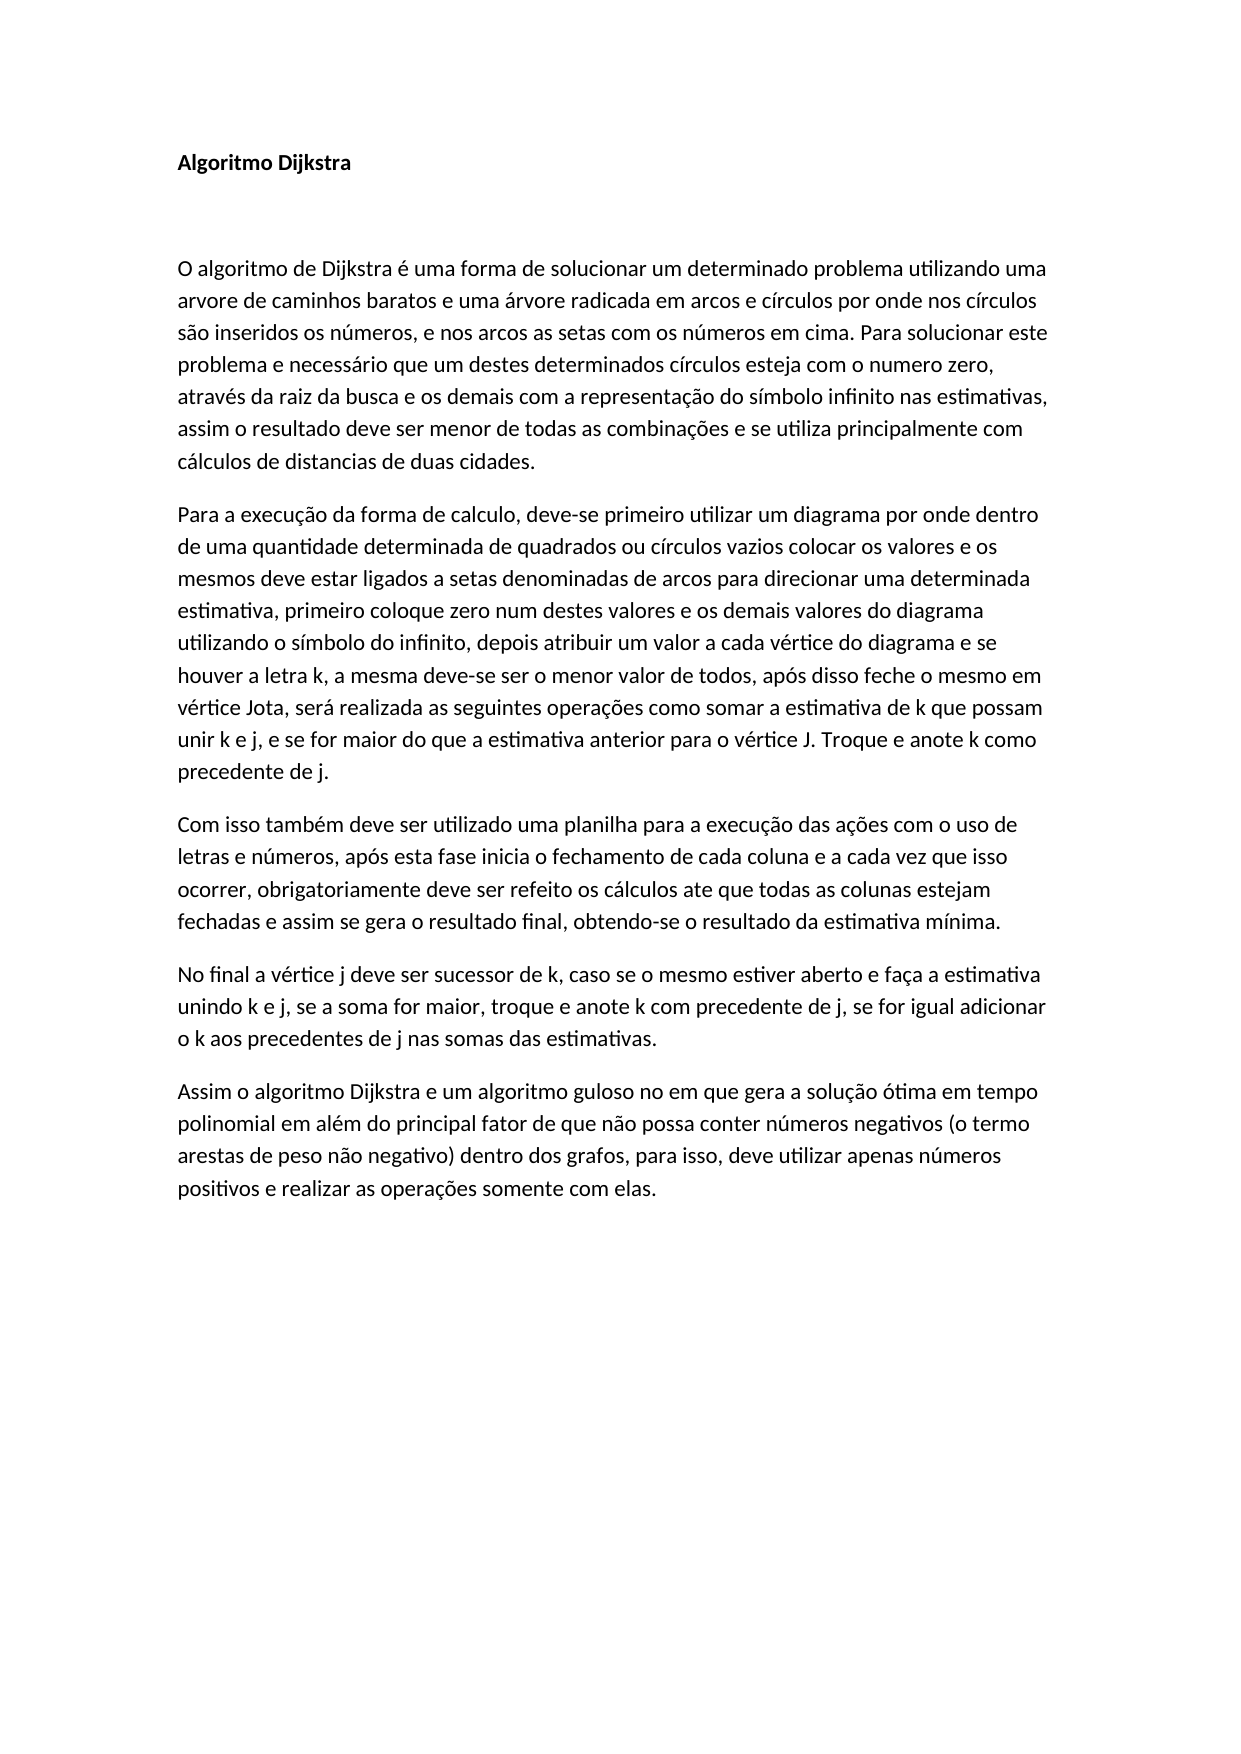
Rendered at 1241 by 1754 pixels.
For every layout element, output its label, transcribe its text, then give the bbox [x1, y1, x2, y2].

text Algoritmo Dijkstra [177, 148, 1063, 176]
text Para a execução da forma de calculo, deve-se primeiro utilizar um diagrama por onde dentro de uma quantidade determinada de quadrados ou círculos vazios colocar os valores e os mesmos deve estar ligados a setas denominadas de arcos para direcionar uma determinada estimativa, primeiro coloque zero num destes valores e os demais valores do diagrama utilizando o símbolo do infinito, depois atribuir um valor a cada vértice do diagrama e se houver a letra k, a mesma deve-se ser o menor valor de todos, após disso feche o mesmo em vértice Jota, será realizada as seguintes operações como somar a estimativa de k que possam unir k e j, e se for maior do que a estimativa anterior para o vértice J. Troque e anote k como precedente de j. [177, 500, 1063, 785]
text O algoritmo de Dijkstra é uma forma de solucionar um determinado problema utilizando uma arvore de caminhos baratos e uma árvore radicada em arcos e círculos por onde nos círculos são inseridos os números, e nos arcos as setas com os números em cima. Para solucionar este problema e necessário que um destes determinados círculos esteja com o numero zero, através da raiz da busca e os demais com a representação do símbolo infinito nas estimativas, assim o resultado deve ser menor de todas as combinações e se utiliza principalmente com cálculos de distancias de duas cidades. [177, 254, 1063, 475]
text No final a vértice j deve ser sucessor de k, caso se o mesmo estiver aberto e faça a estimativa unindo k e j, se a soma for maior, troque e anote k com precedente de j, se for igual adicionar o k aos precedentes de j nas somas das estimativas. [177, 960, 1063, 1052]
text Com isso também deve ser utilizado uma planilha para a execução das ações com o uso de letras e números, após esta fase inicia o fechamento de cada coluna e a cada vez que isso ocorrer, obrigatoriamente deve ser refeito os cálculos ate que todas as colunas estejam fechadas e assim se gera o resultado final, obtendo-se o resultado da estimativa mínima. [177, 810, 1063, 935]
text Assim o algoritmo Dijkstra e um algoritmo guloso no em que gera a solução ótima em tempo polinomial em além do principal fator de que não possa conter números negativos (o termo arestas de peso não negativo) dentro dos grafos, para isso, deve utilizar apenas números positivos e realizar as operações somente com elas. [177, 1077, 1063, 1202]
